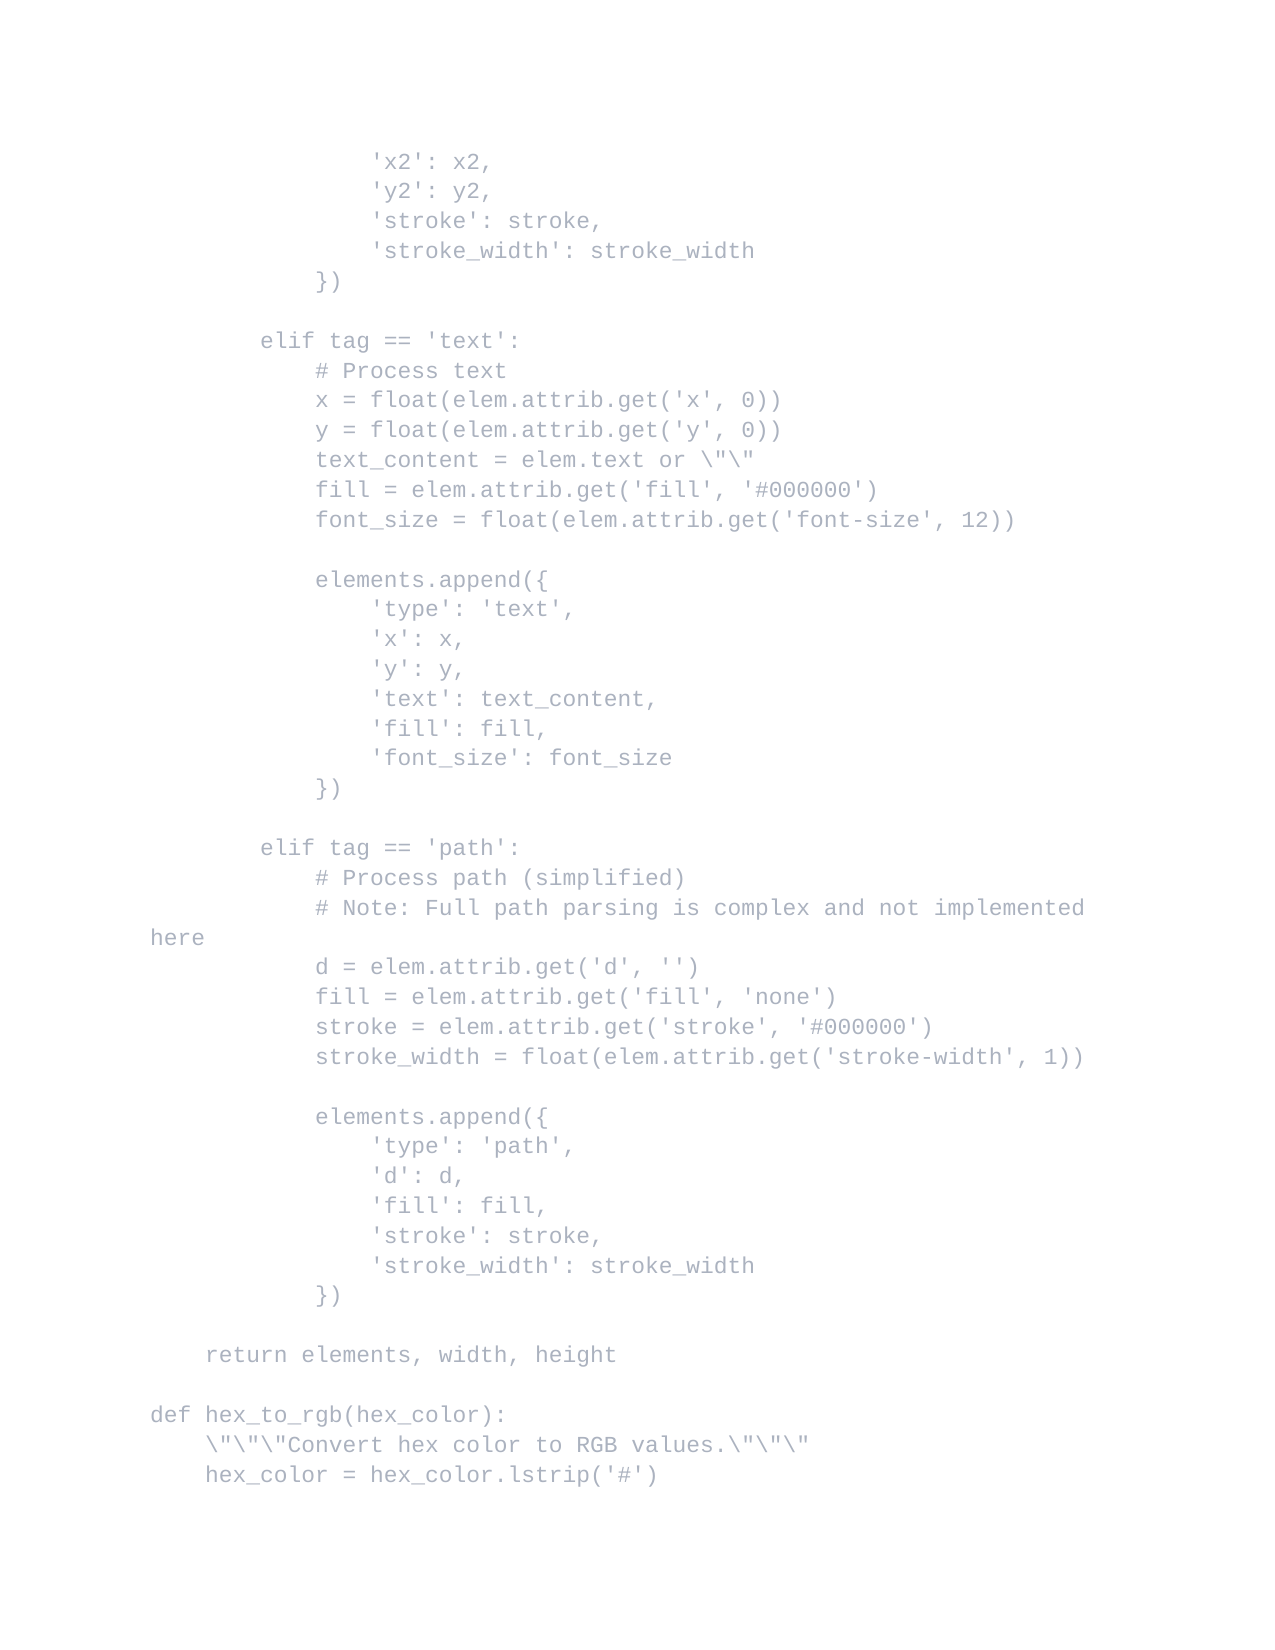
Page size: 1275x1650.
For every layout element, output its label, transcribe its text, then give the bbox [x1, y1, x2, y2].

text elements.append({ [150, 1105, 1125, 1131]
text elif tag == 'path': [150, 836, 1125, 862]
text d = elem.attrib.get('d', '') [150, 956, 1125, 982]
text x = float(elem.attrib.get('x', 0)) [150, 389, 1125, 415]
text stroke_width = float(elem.attrib.get('stroke-width', 1)) [150, 1045, 1125, 1071]
text # Process text [150, 359, 1125, 385]
text 'fill': fill, [150, 1194, 1125, 1220]
text stroke = elem.attrib.get('stroke', '#000000') [150, 1015, 1125, 1041]
text 'stroke': stroke, [150, 209, 1125, 236]
text 'y': y, [150, 657, 1125, 683]
text 'x2': x2, [150, 150, 1125, 176]
text elements.append({ [150, 568, 1125, 594]
text 'x': x, [150, 627, 1125, 653]
text # Note: Full path parsing is complex and not implemented here [150, 896, 1125, 952]
text 'y2': y2, [150, 180, 1125, 206]
text font_size = float(elem.attrib.get('font-size', 12)) [150, 508, 1125, 534]
text 'font_size': font_size [150, 747, 1125, 773]
text def hex_to_rgb(hex_color): [150, 1403, 1125, 1429]
text 'type': 'path', [150, 1135, 1125, 1161]
text 'stroke_width': stroke_width [150, 239, 1125, 265]
text 'd': d, [150, 1164, 1125, 1191]
text 'fill': fill, [150, 717, 1125, 743]
text \"\"\"Convert hex color to RGB values.\"\"\" [150, 1433, 1125, 1459]
text }) [150, 269, 1125, 295]
text text_content = elem.text or \"\" [150, 448, 1125, 474]
text }) [150, 776, 1125, 802]
text 'text': text_content, [150, 687, 1125, 713]
text 'stroke': stroke, [150, 1224, 1125, 1250]
text fill = elem.attrib.get('fill', '#000000') [150, 478, 1125, 504]
text y = float(elem.attrib.get('y', 0)) [150, 418, 1125, 444]
text # Process path (simplified) [150, 866, 1125, 892]
text 'type': 'text', [150, 598, 1125, 624]
text 'stroke_width': stroke_width [150, 1254, 1125, 1280]
text }) [150, 1284, 1125, 1310]
text return elements, width, height [150, 1344, 1125, 1370]
text elif tag == 'text': [150, 329, 1125, 355]
text fill = elem.attrib.get('fill', 'none') [150, 985, 1125, 1011]
text hex_color = hex_color.lstrip('#') [150, 1463, 1125, 1489]
